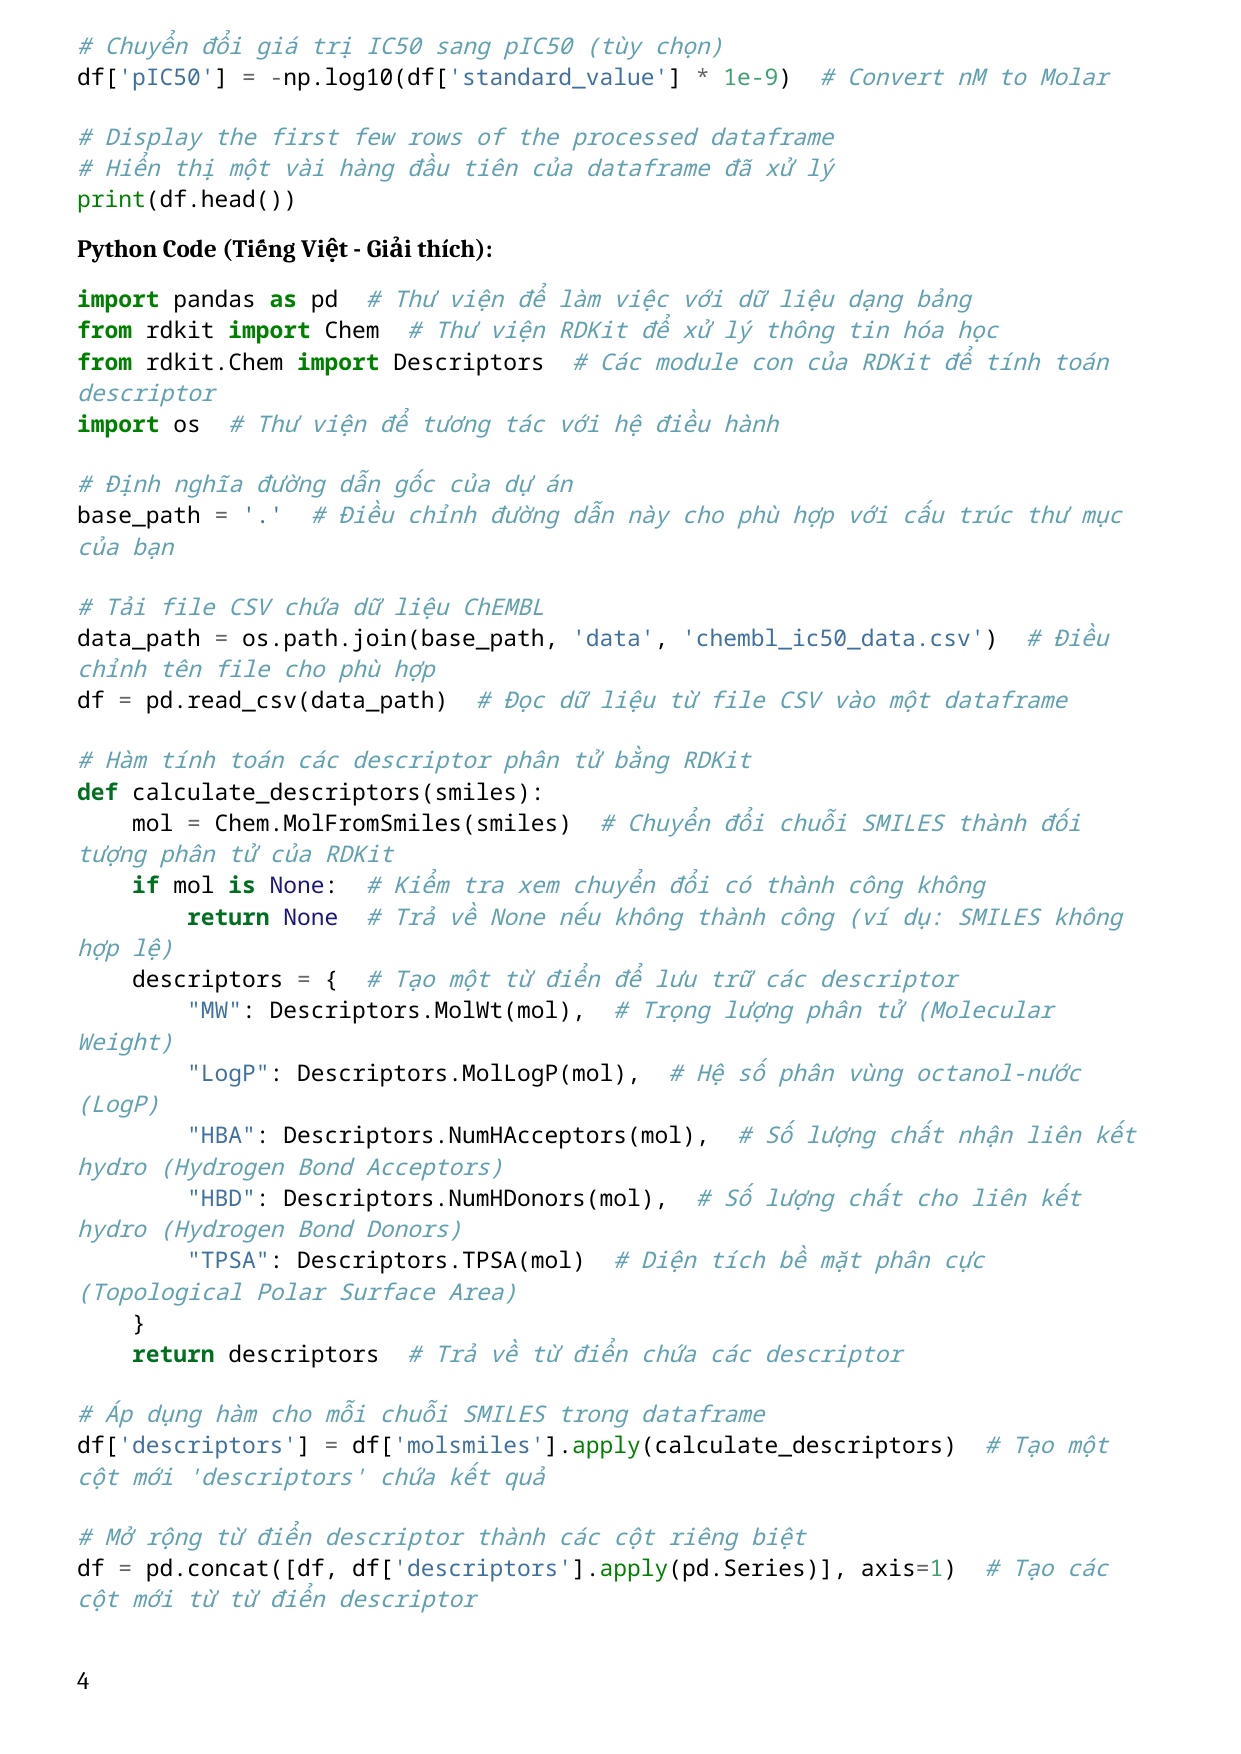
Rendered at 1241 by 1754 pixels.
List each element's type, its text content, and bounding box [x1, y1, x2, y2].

text Python Code (Tiếng Việt - Giải thích): [77, 235, 1163, 264]
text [77, 283, 1163, 1643]
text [77, 29, 1163, 214]
